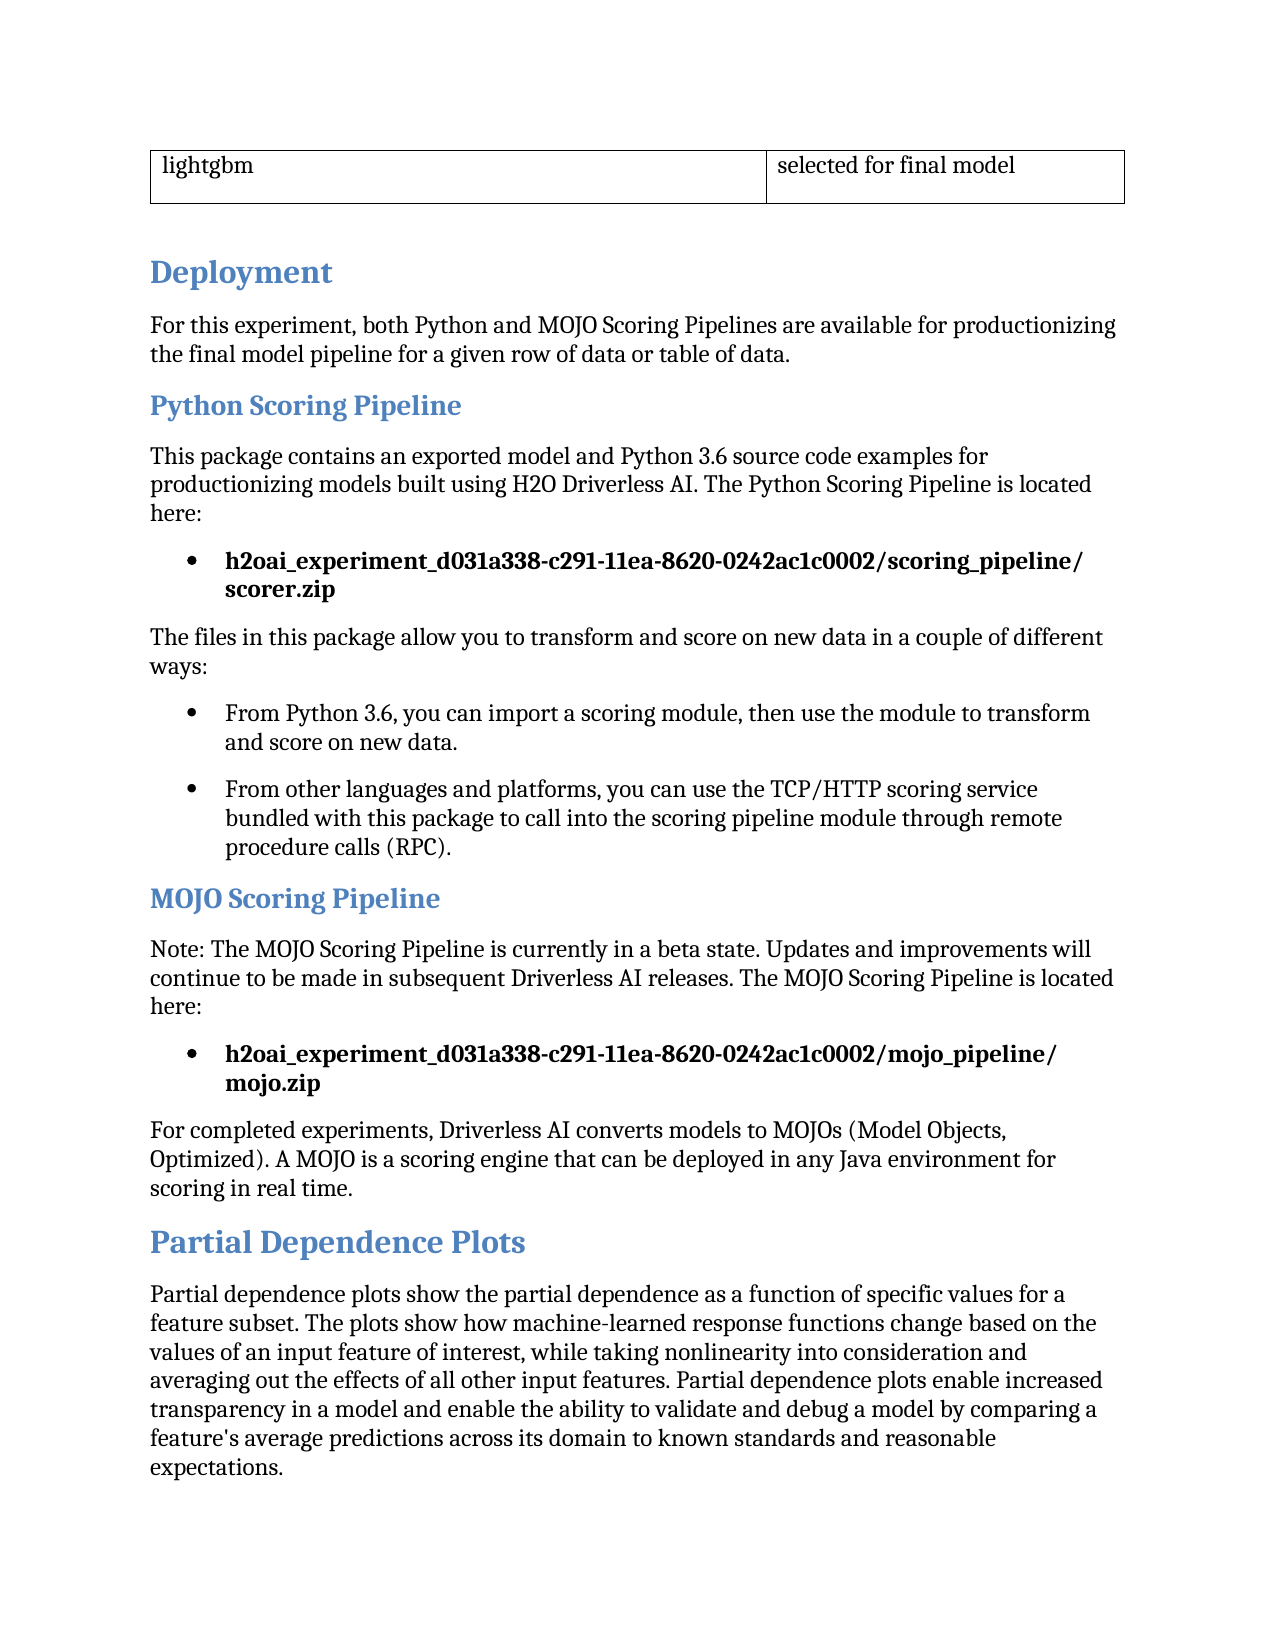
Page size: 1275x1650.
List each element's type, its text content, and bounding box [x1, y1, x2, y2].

list h2oai_experiment_d031a338-c291-11ea-8620-0242ac1c0002/scoring_pipeline/scorer.zip [187, 547, 1125, 604]
list h2oai_experiment_d031a338-c291-11ea-8620-0242ac1c0002/mojo_pipeline/mojo.zip [187, 1040, 1125, 1097]
text This package contains an exported model and Python 3.6 source code examples for productionizing models built using H2O Driverless AI. The Python Scoring Pipeline is located here: [150, 442, 1125, 528]
list From other languages and platforms, you can use the TCP/HTTP scoring service bundled with this package to call into the scoring pipeline module through remote procedure calls (RPC). [187, 775, 1125, 862]
text For this experiment, both Python and MOJO Scoring Pipelines are available for productionizing the final model pipeline for a given row of data or table of data. [150, 311, 1125, 368]
text The files in this package allow you to transform and score on new data in a couple of different ways: [150, 623, 1125, 680]
subtitle MOJO Scoring Pipeline [150, 882, 1125, 916]
list From Python 3.6, you can import a scoring module, then use the module to transform and score on new data. [187, 699, 1125, 757]
subtitle Python Scoring Pipeline [150, 389, 1125, 423]
text For completed experiments, Driverless AI converts models to MOJOs (Model Objects, Optimized). A MOJO is a scoring engine that can be deployed in any Java environment for scoring in real time. [150, 1116, 1125, 1202]
text Partial dependence plots show the partial dependence as a function of specific values for a feature subset. The plots show how machine-learned response functions change based on the values of an input feature of interest, while taking nonlinearity into consideration and averaging out the effects of all other input features. Partial dependence plots enable increased transparency in a model and enable the ability to validate and debug a model by comparing a feature's average predictions across its domain to known standards and reasonable expectations. [150, 1280, 1125, 1481]
subtitle Partial Dependence Plots [150, 1223, 1125, 1261]
subtitle Deployment [150, 254, 1125, 292]
table_cell lightgbm [151, 151, 766, 203]
table_cell selected for final model [767, 151, 1124, 203]
text Note: The MOJO Scoring Pipeline is currently in a beta state. Updates and improvements will continue to be made in subsequent Driverless AI releases. The MOJO Scoring Pipeline is located here: [150, 935, 1125, 1021]
